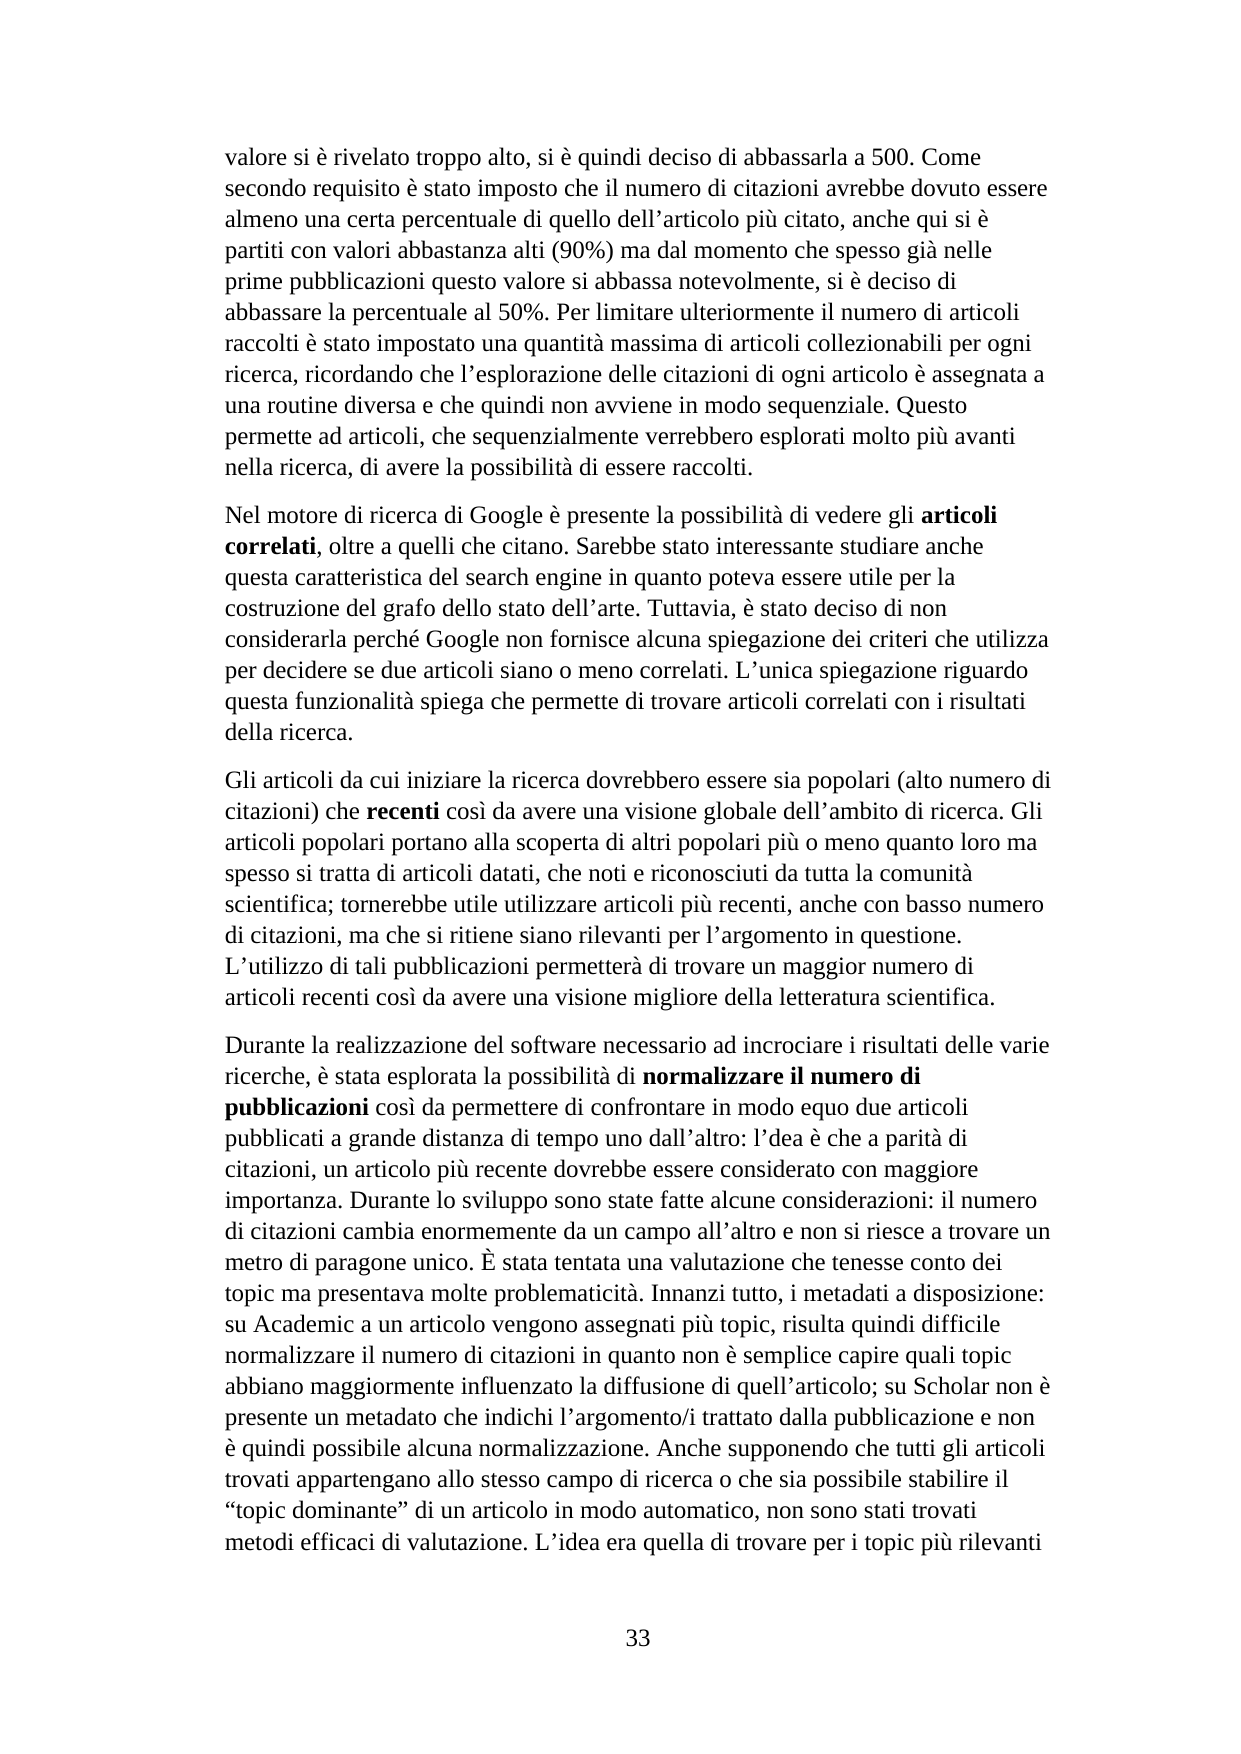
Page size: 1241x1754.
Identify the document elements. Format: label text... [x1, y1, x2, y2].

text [224, 1030, 1051, 1555]
text Gli articoli da cui iniziare la ricerca dovrebbero essere sia popolari (alto numero di citazioni) che recenti così da avere una visione globale dell’ambito di ricerca. Gli articoli popolari portano alla scoperta di altri popolari più o meno quanto loro ma spesso si tratta di articoli datati, che noti e riconosciuti da tutta la comunità scientifica; tornerebbe utile utilizzare articoli più recenti, anche con basso numero di citazioni, ma che si ritiene siano rilevanti per l’argomento in questione. L’utilizzo di tali pubblicazioni permetterà di trovare un maggior numero di articoli recenti così da avere una visione migliore della letteratura scientifica. [224, 765, 1051, 1011]
text Nel motore di ricerca di Google è presente la possibilità di vedere gli articoli correlati, oltre a quelli che citano. Sarebbe stato interessante studiare anche questa caratteristica del search engine in quanto poteva essere utile per la costruzione del grafo dello stato dell’arte. Tuttavia, è stato deciso di non considerarla perché Google non fornisce alcuna spiegazione dei criteri che utilizza per decidere se due articoli siano o meno correlati. L’unica spiegazione riguardo questa funzionalità spiega che permette di trovare articoli correlati con i risultati della ricerca. [224, 500, 1051, 746]
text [224, 142, 1051, 481]
